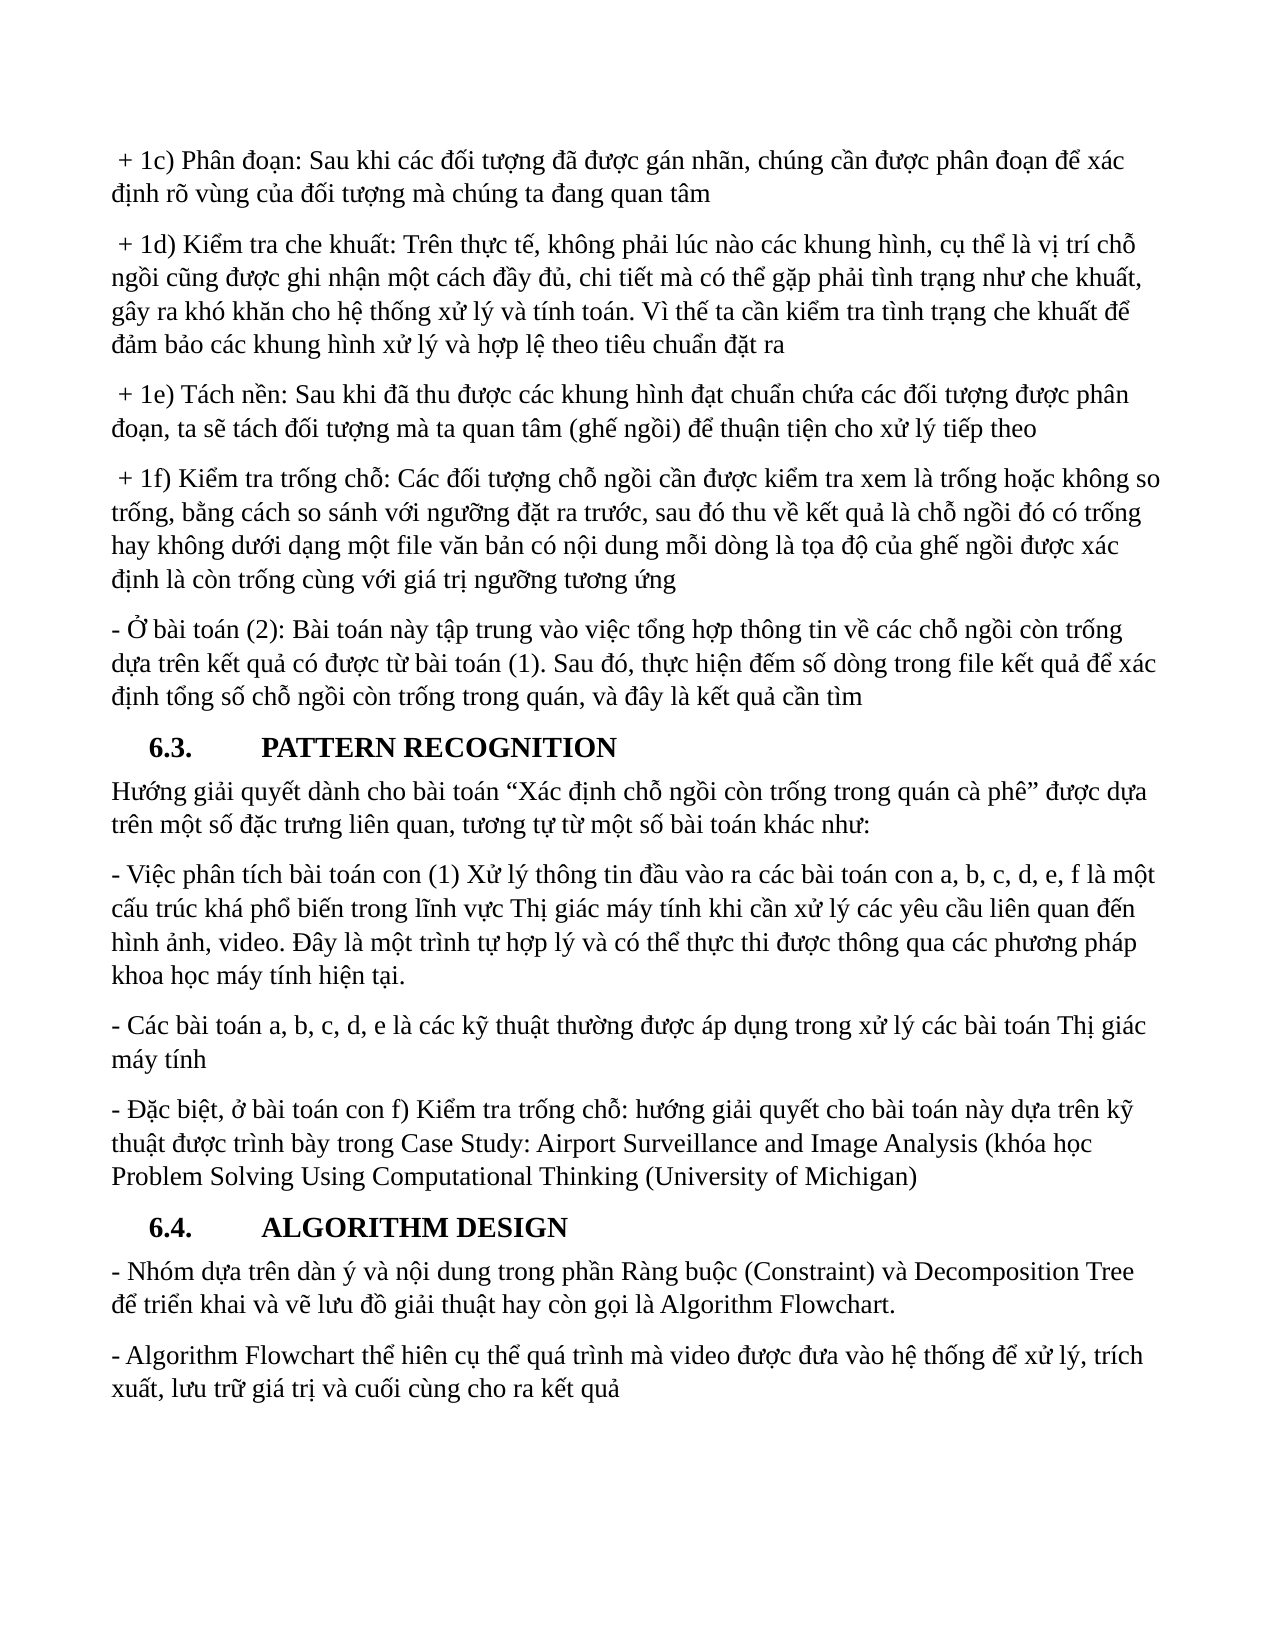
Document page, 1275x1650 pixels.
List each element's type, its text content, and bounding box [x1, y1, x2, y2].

text + 1d) Kiểm tra che khuất: Trên thực tế, không phải lúc nào các khung hình, cụ thể là vị trí chỗ ngồi cũng được ghi nhận một cách đầy đủ, chi tiết mà có thể gặp phải tình trạng như che khuất, gây ra khó khăn cho hệ thống xử lý và tính toán. Vì thế ta cần kiểm tra tình trạng che khuất để đảm bảo các khung hình xử lý và hợp lệ theo tiêu chuẩn đặt ra [111, 228, 1164, 359]
text - Việc phân tích bài toán con (1) Xử lý thông tin đầu vào ra các bài toán con a, b, c, d, e, f là một cấu trúc khá phổ biến trong lĩnh vực Thị giác máy tính khi cần xử lý các yêu cầu liên quan đến hình ảnh, video. Đây là một trình tự hợp lý và có thể thực thi được thông qua các phương pháp khoa học máy tính hiện tại. [111, 859, 1164, 990]
text Hướng giải quyết dành cho bài toán “Xác định chỗ ngồi còn trống trong quán cà phê” được dựa trên một số đặc trưng liên quan, tương tự từ một số bài toán khác như: [111, 775, 1164, 839]
subtitle PATTERN RECOGNITION [148, 730, 1164, 764]
text - Ở bài toán (2): Bài toán này tập trung vào việc tổng hợp thông tin về các chỗ ngồi còn trống dựa trên kết quả có được từ bài toán (1). Sau đó, thực hiện đếm số dòng trong file kết quả để xác định tổng số chỗ ngồi còn trống trong quán, và đây là kết quả cần tìm [111, 613, 1164, 711]
text - Đặc biệt, ở bài toán con f) Kiểm tra trống chỗ: hướng giải quyết cho bài toán này dựa trên kỹ thuật được trình bày trong Case Study: Airport Surveillance and Image Analysis (khóa học Problem Solving Using Computational Thinking (University of Michigan) [111, 1093, 1164, 1191]
text + 1e) Tách nền: Sau khi đã thu được các khung hình đạt chuẩn chứa các đối tượng được phân đoạn, ta sẽ tách đối tượng mà ta quan tâm (ghế ngồi) để thuận tiện cho xử lý tiếp theo [111, 378, 1164, 443]
text - Nhóm dựa trên dàn ý và nội dung trong phần Ràng buộc (Constraint) và Decomposition Tree để triển khai và vẽ lưu đồ giải thuật hay còn gọi là Algorithm Flowchart. [111, 1255, 1164, 1320]
subtitle ALGORITHM DESIGN [148, 1211, 1164, 1244]
text - Algorithm Flowchart thể hiên cụ thể quá trình mà video được đưa vào hệ thống để xử lý, trích xuất, lưu trữ giá trị và cuối cùng cho ra kết quả [111, 1339, 1164, 1403]
text + 1f) Kiểm tra trống chỗ: Các đối tượng chỗ ngồi cần được kiểm tra xem là trống hoặc không so trống, bằng cách so sánh với ngưỡng đặt ra trước, sau đó thu về kết quả là chỗ ngồi đó có trống hay không dưới dạng một file văn bản có nội dung mỗi dòng là tọa độ của ghế ngồi được xác định là còn trống cùng với giá trị ngưỡng tương ứng [111, 462, 1164, 594]
text + 1c) Phân đoạn: Sau khi các đối tượng đã được gán nhãn, chúng cần được phân đoạn để xác định rõ vùng của đối tượng mà chúng ta đang quan tâm [111, 144, 1164, 209]
text - Các bài toán a, b, c, d, e là các kỹ thuật thường được áp dụng trong xử lý các bài toán Thị giác máy tính [111, 1009, 1164, 1074]
